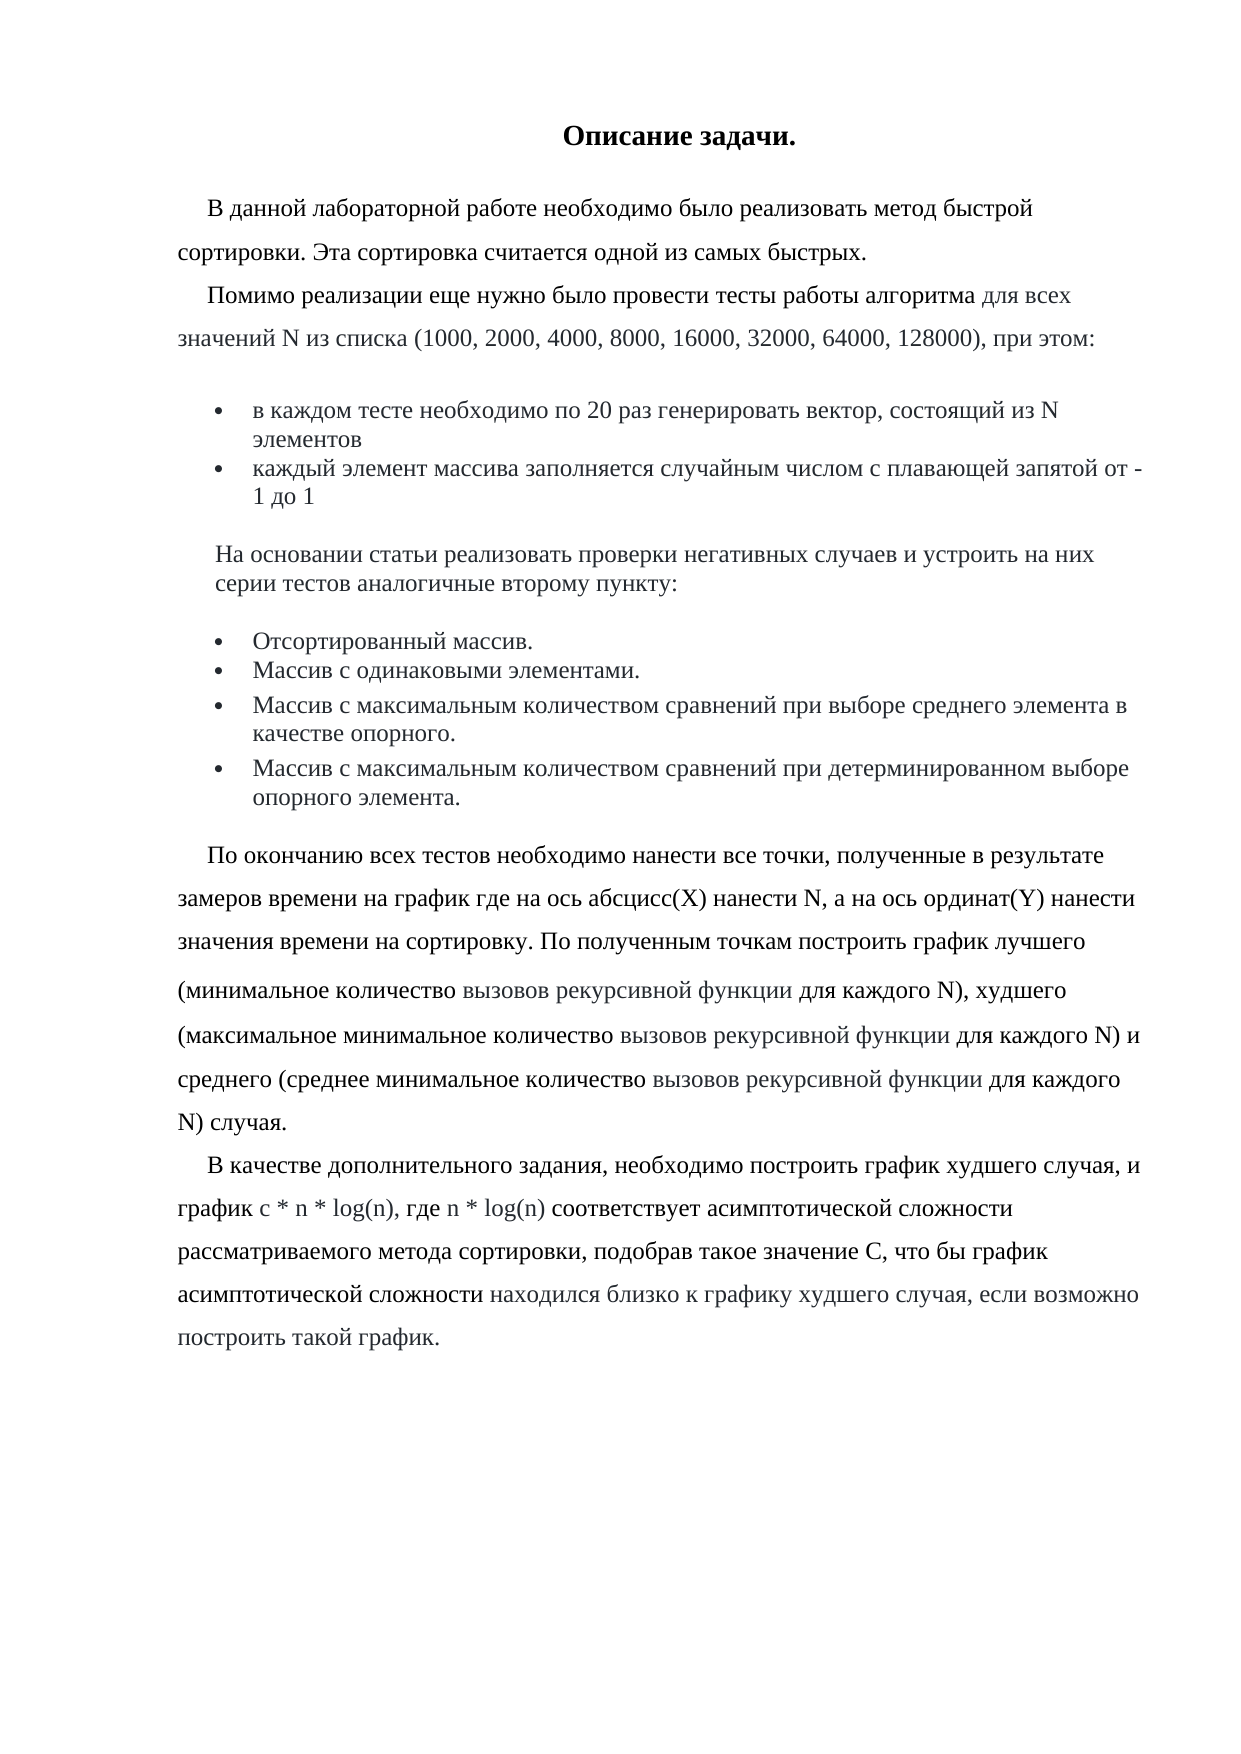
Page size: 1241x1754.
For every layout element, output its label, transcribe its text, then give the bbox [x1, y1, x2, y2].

list Отсортированный массив. [215, 626, 1152, 655]
subtitle Описание задачи. [177, 118, 1152, 152]
text На основании статьи реализовать проверки негативных случаев и устроить на них серии тестов аналогичные второму пункту: [215, 539, 1152, 597]
text В качестве дополнительного задания, необходимо построить график худшего случая, и график c * n * log(n), где n * log(n) соответствует асимптотической сложности рассматриваемого метода сортировки, подобрав такое значение C, что бы график асимптотической сложности находился близко к графику худшего случая, если возможно построить такой график. [177, 1150, 1152, 1351]
text По окончанию всех тестов необходимо нанести все точки, полученные в результате замеров времени на график где на ось абсцисс(Х) нанести N, а на ось ординат(Y) нанести значения времени на сортировку. По полученным точкам построить график лучшего (минимальное количество вызовов рекурсивной функции для каждого N), худшего (максимальное минимальное количество вызовов рекурсивной функции для каждого N) и среднего (среднее минимальное количество вызовов рекурсивной функции для каждого N) случая. [177, 840, 1152, 1136]
text Помимо реализации еще нужно было провести тесты работы алгоритма для всех значений N из списка (1000, 2000, 4000, 8000, 16000, 32000, 64000, 128000), при этом: [177, 280, 1152, 352]
list в каждом тесте необходимо по 20 раз генерировать вектор, состоящий из N элементов [215, 395, 1152, 453]
list Массив с максимальным количеством сравнений при детерминированном выборе опорного элемента. [215, 753, 1152, 811]
list Массив с одинаковыми элементами. [215, 655, 1152, 683]
text В данной лабораторной работе необходимо было реализовать метод быстрой сортировки. Эта сортировка считается одной из самых быстрых. [177, 193, 1152, 265]
list Массив с максимальным количеством сравнений при выборе среднего элемента в качестве опорного. [215, 690, 1152, 747]
list каждый элемент массива заполняется случайным числом с плавающей запятой от -1 до 1 [215, 453, 1152, 510]
